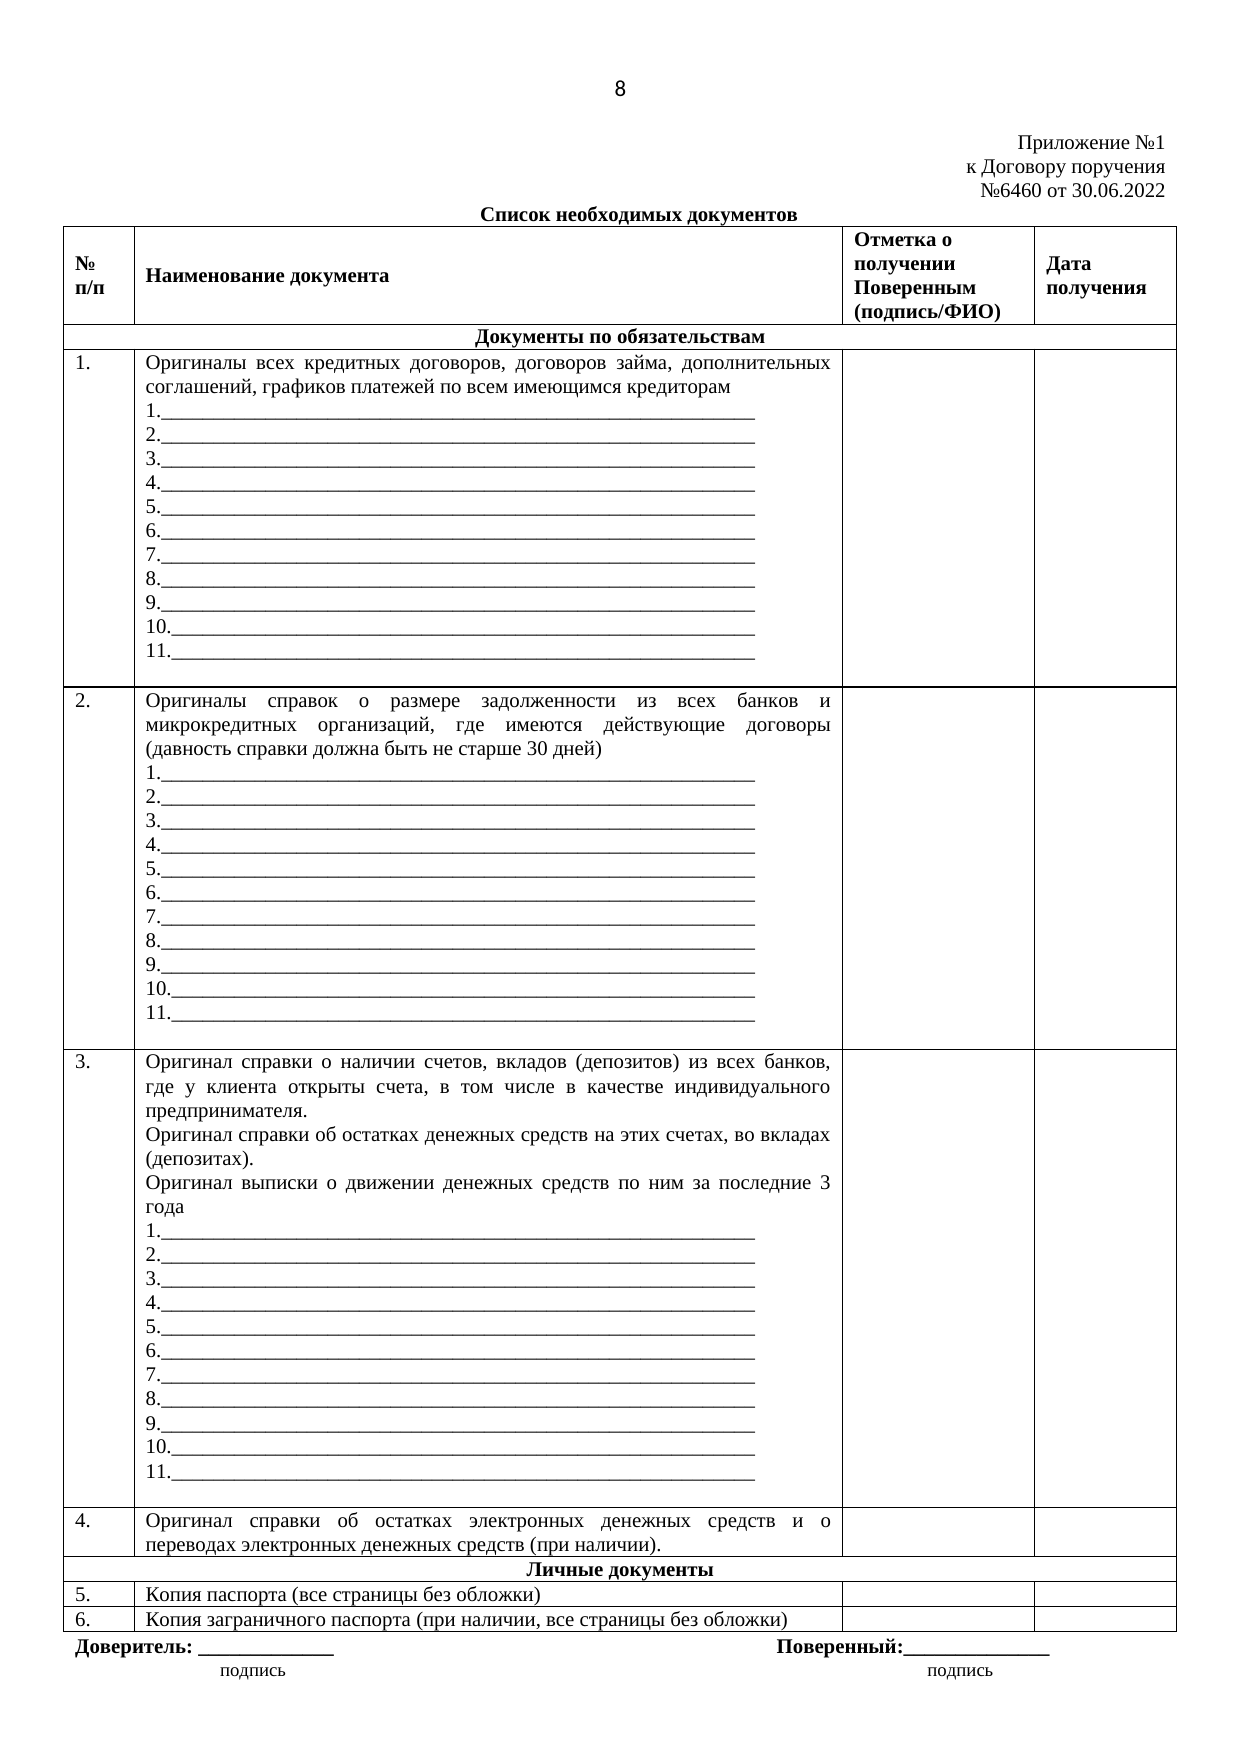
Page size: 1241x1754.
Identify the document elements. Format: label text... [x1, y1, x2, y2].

table_cell 3. [64, 1050, 134, 1507]
table_cell [843, 1582, 1034, 1606]
table_cell Документы по обязательствам [64, 325, 1176, 348]
table_cell Копия заграничного паспорта (при наличии, все страницы без обложки) [135, 1607, 842, 1631]
table_cell Копия паспорта (все страницы без обложки) [135, 1582, 842, 1606]
table_cell [843, 1050, 1034, 1507]
table_cell [1035, 1050, 1176, 1507]
table_cell 5. [64, 1582, 134, 1606]
table_header Отметка о получении Поверенным (подпись/ФИО) [843, 227, 1034, 323]
table_header Дата получения [1035, 227, 1176, 323]
table_cell 6. [64, 1607, 134, 1631]
text к Договору поручения [666, 154, 1165, 178]
table_cell [1035, 1582, 1176, 1606]
table_cell 2. [64, 688, 134, 1048]
table_cell [1035, 350, 1176, 686]
table_cell Оригинал справки о наличии счетов, вкладов (депозитов) из всех банков, где у клиента открыты счета, в том числе в качестве индивидуального предпринимателя. Оригинал справки об остатках денежных средств на этих счетах, во вкладах (депозитах). Оригинал выписки о движении денежных средств по ним за последние 3 года 1._________________________________________________________ 2._________________________________________________________ 3._________________________________________________________ 4._________________________________________________________ 5._________________________________________________________ 6._________________________________________________________ 7._________________________________________________________ 8._________________________________________________________ 9._________________________________________________________ 10.________________________________________________________ 11.________________________________________________________ [135, 1050, 842, 1507]
table_cell Оригиналы справок о размере задолженности из всех банков и микрокредитных организаций, где имеются действующие договоры (давность справки должна быть не старше 30 дней) 1._________________________________________________________ 2._________________________________________________________ 3._________________________________________________________ 4._________________________________________________________ 5._________________________________________________________ 6._________________________________________________________ 7._________________________________________________________ 8._________________________________________________________ 9._________________________________________________________ 10.________________________________________________________ 11.________________________________________________________ [135, 688, 842, 1048]
table_cell [1035, 1508, 1176, 1556]
table_header № п/п [64, 227, 134, 323]
text №6460 от 30.06.2022 [666, 178, 1165, 202]
table_cell Оригиналы всех кредитных договоров, договоров займа, дополнительных соглашений, графиков платежей по всем имеющимся кредиторам 1._________________________________________________________ 2._________________________________________________________ 3._________________________________________________________ 4._________________________________________________________ 5._________________________________________________________ 6._________________________________________________________ 7._________________________________________________________ 8._________________________________________________________ 9._________________________________________________________ 10.________________________________________________________ 11.________________________________________________________ [135, 350, 842, 686]
table_cell 4. [64, 1508, 134, 1556]
table_cell Личные документы [64, 1557, 1176, 1581]
table_cell [843, 1508, 1034, 1556]
table_cell Оригинал справки об остатках электронных денежных средств и о переводах электронных денежных средств (при наличии). [135, 1508, 842, 1556]
table_cell [843, 1607, 1034, 1631]
table_cell [843, 350, 1034, 686]
table_cell [1035, 1607, 1176, 1631]
text Список необходимых документов [75, 202, 1165, 226]
text Приложение №1 [75, 130, 1165, 154]
table_cell [843, 688, 1034, 1048]
table_cell [1035, 688, 1176, 1048]
table_cell 1. [64, 350, 134, 686]
table_header Наименование документа [135, 227, 842, 323]
